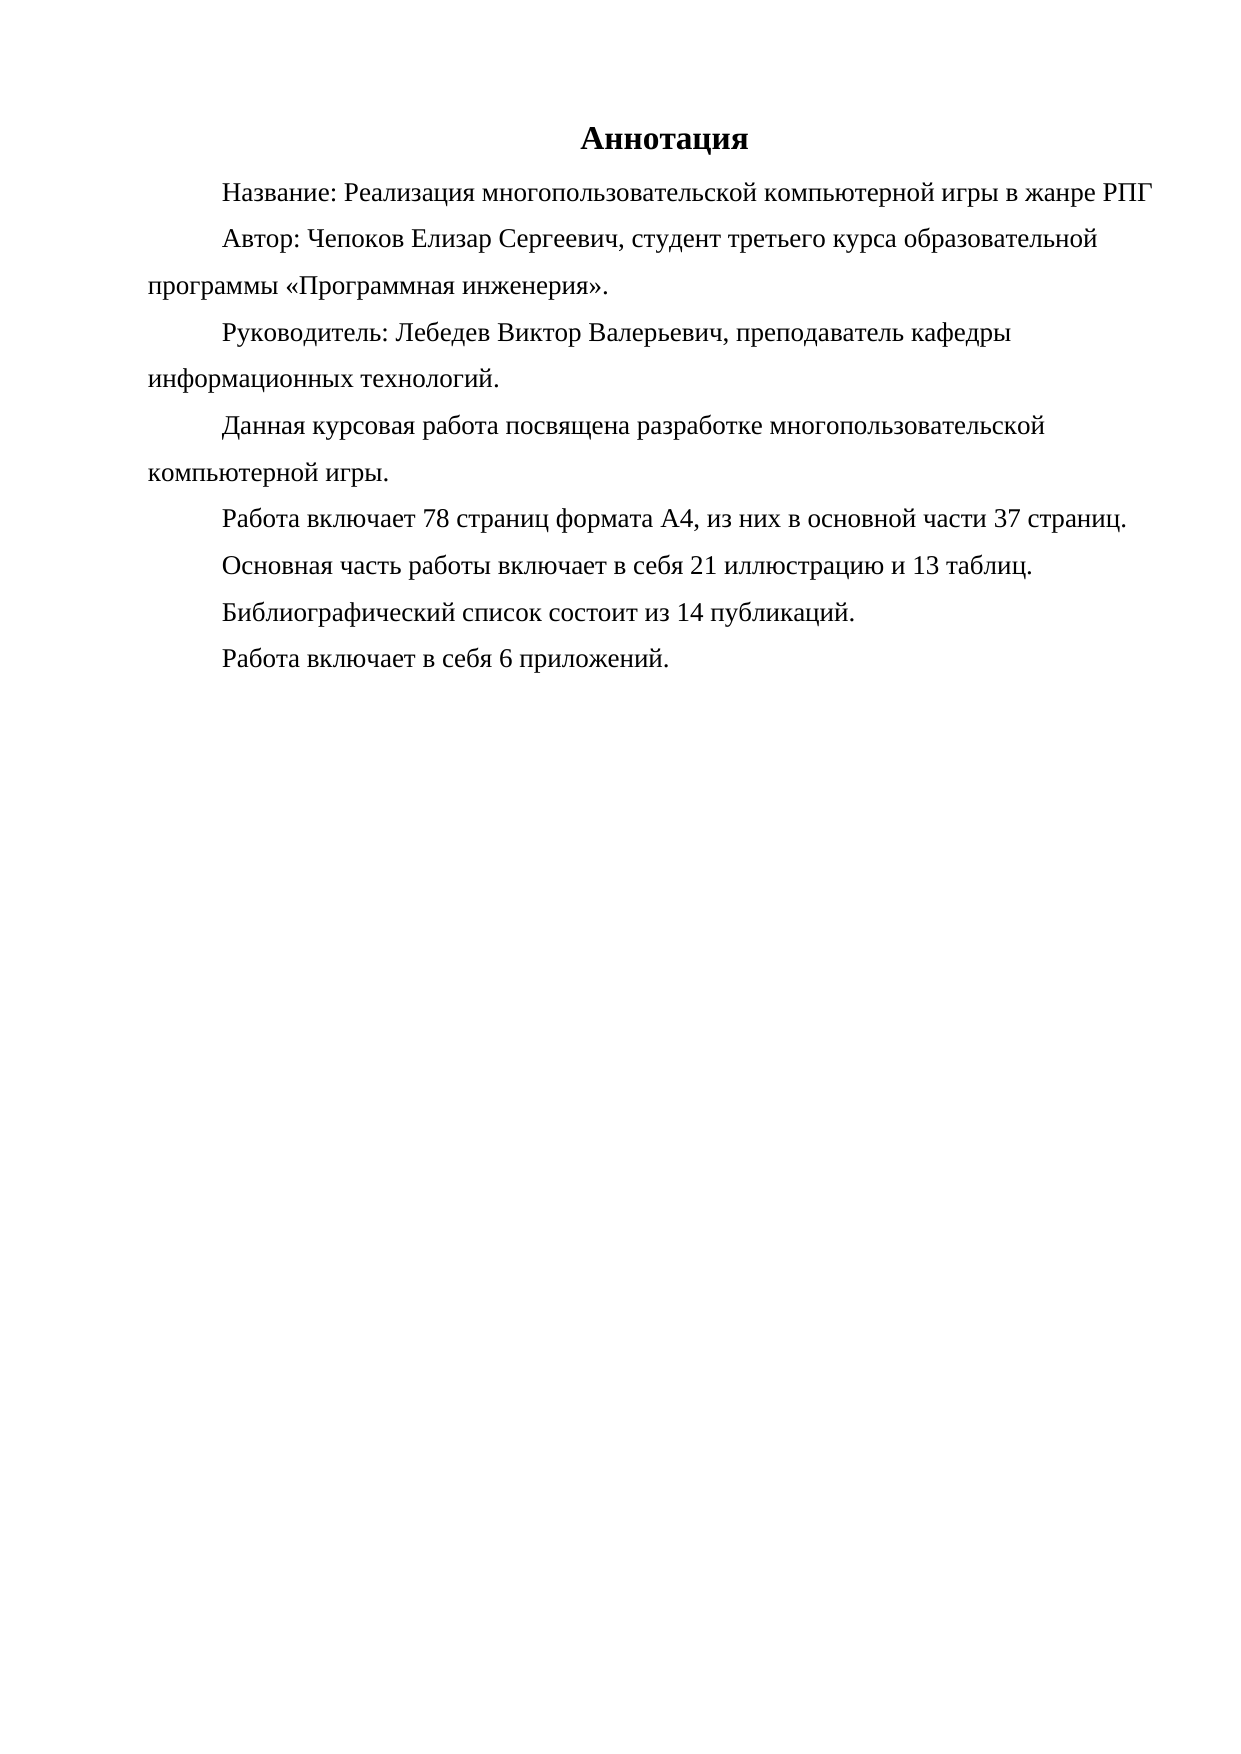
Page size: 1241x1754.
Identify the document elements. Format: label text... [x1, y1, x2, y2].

text Основная часть работы включает в себя 21 иллюстрацию и 13 таблиц. [148, 549, 1181, 580]
text Работа включает в себя 6 приложений. [148, 642, 1181, 673]
text Аннотация [148, 118, 1181, 156]
text Библиографический список состоит из 14 публикаций. [148, 596, 1181, 627]
text Автор: Чепоков Елизар Сергеевич, студент третьего курса образовательной программы «Программная инженерия». [148, 222, 1181, 300]
text Название: Реализация многопользовательской компьютерной игры в жанре РПГ [148, 176, 1181, 207]
text Работа включает 78 страниц формата А4, из них в основной части 37 страниц. [148, 502, 1181, 533]
text Данная курсовая работа посвящена разработке многопользовательской компьютерной игры. [148, 409, 1181, 487]
text Руководитель: Лебедев Виктор Валерьевич, преподаватель кафедры информационных технологий. [148, 316, 1181, 393]
